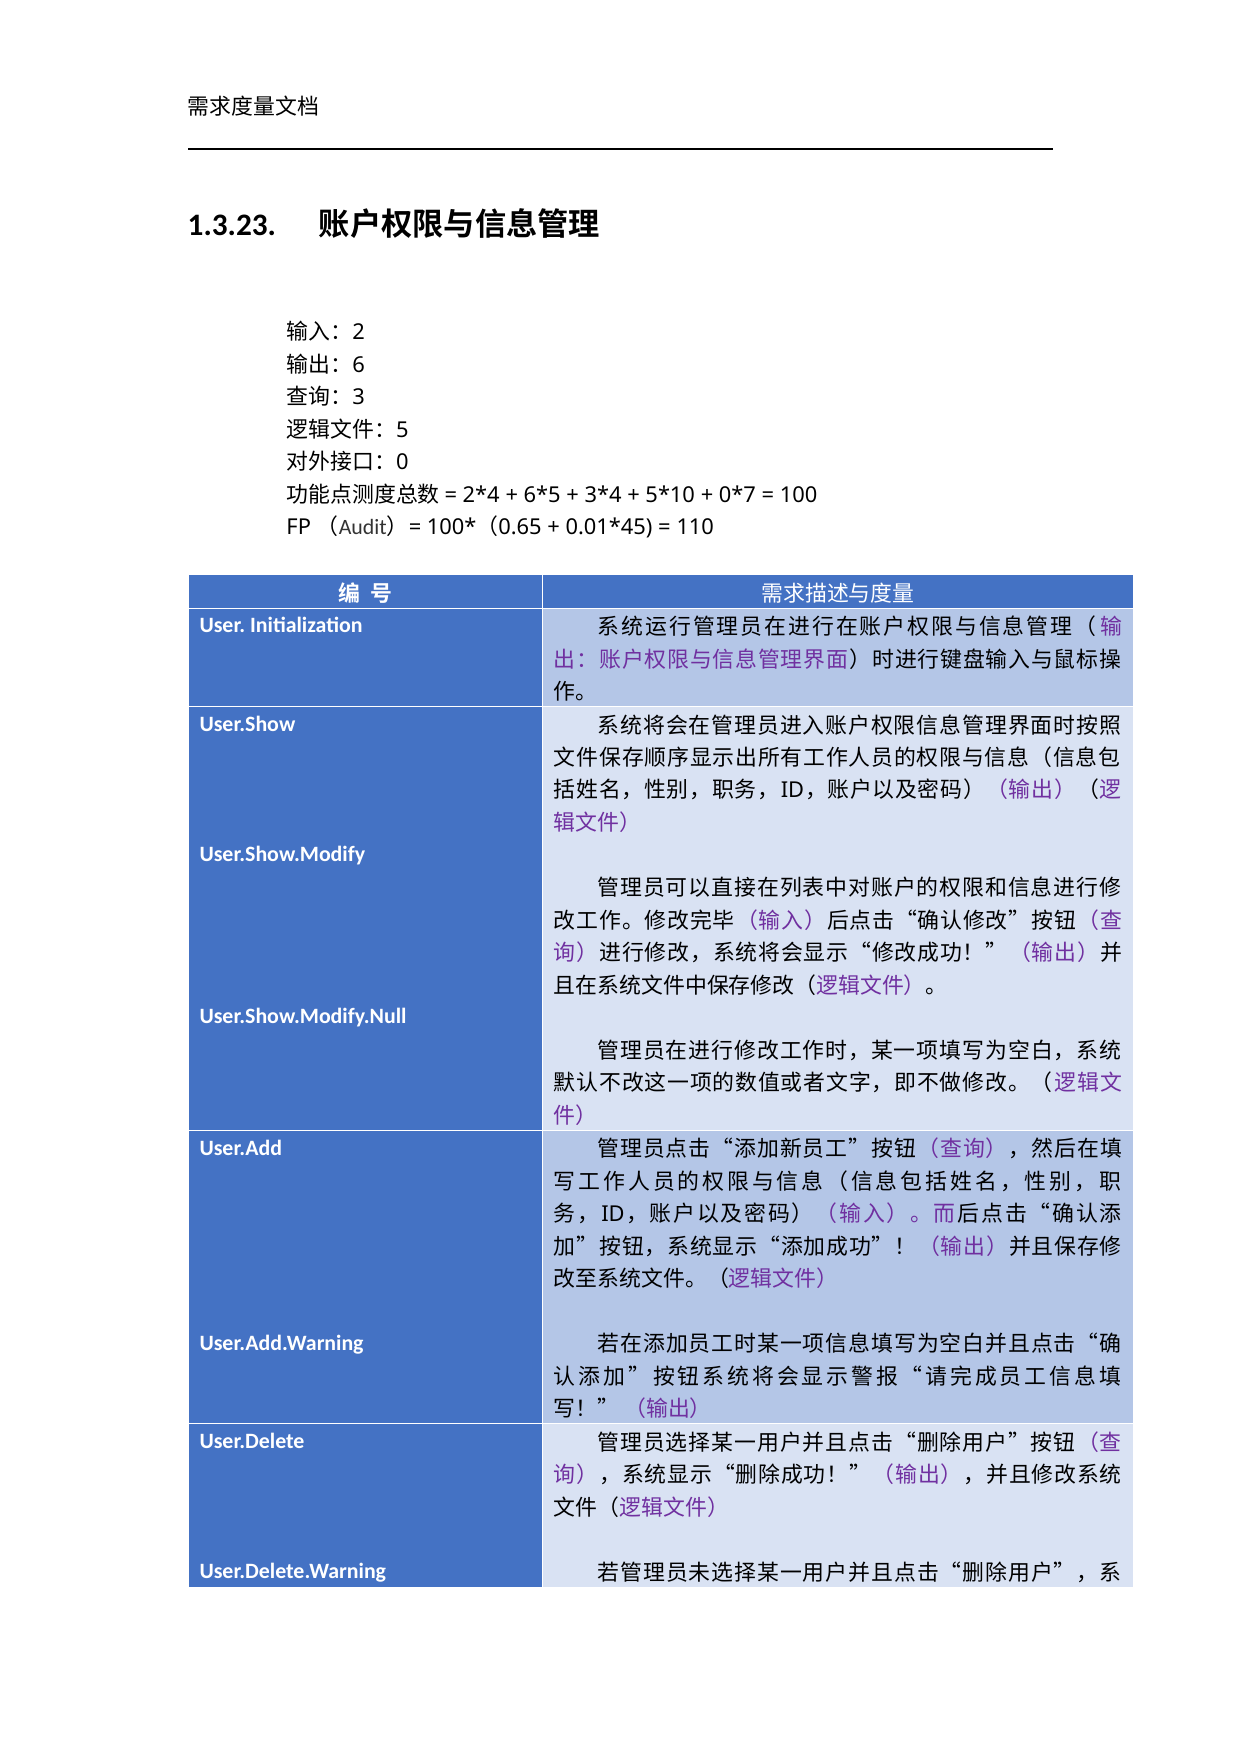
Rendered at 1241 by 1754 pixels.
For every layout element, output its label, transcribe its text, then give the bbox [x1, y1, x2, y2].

table_cell User.Show User.Show.Modify User.Show.Modify.Null [189, 707, 542, 1130]
text 查询：3 [187, 379, 1053, 412]
table_cell User. Initialization [189, 609, 542, 706]
text 逻辑文件：5 [187, 412, 1053, 444]
text FP （Audit）= 100*（0.65 + 0.01*45) = 110 [187, 509, 1053, 542]
table_cell 系统运行管理员在进行在账户权限与信息管理（输出：账户权限与信息管理界面）时进行键盘输入与鼠标操作。 [543, 609, 1133, 706]
table_header 需求描述与度量 [543, 575, 1133, 608]
text 对外接口：0 [187, 444, 1053, 477]
table_cell 管理员点击“添加新员工”按钮（查询），然后在填写工作人员的权限与信息（信息包括姓名，性别，职务，ID，账户以及密码）（输入）。而后点击“确认添加”按钮，系统显示“添加成功”！（输出）并且保存修改至系统文件。（逻辑文件） 若在添加员工时某一项信息填写为空白并且点击“确认添加”按钮系统将会显示警报“请完成员工信息填写！” （输出） [543, 1131, 1133, 1423]
table_header 编 号 [189, 575, 542, 608]
text 输入：2 [187, 314, 1053, 347]
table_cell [189, 1424, 542, 1587]
subtitle 账户权限与信息管理 [187, 189, 1053, 254]
table_cell User.Add User.Add.Warning [189, 1131, 542, 1423]
table_cell 系统将会在管理员进入账户权限信息管理界面时按照文件保存顺序显示出所有工作人员的权限与信息（信息包括姓名，性别，职务，ID，账户以及密码）（输出）（逻辑文件） 管理员可以直接在列表中对账户的权限和信息进行修改工作。修改完毕（输入）后点击“确认修改”按钮（查询）进行修改，系统将会显示“修改成功！”（输出）并且在系统文件中保存修改（逻辑文件）。 管理员在进行修改工作时，某一项填写为空白，系统默认不改这一项的数值或者文字，即不做修改。（逻辑文件） [543, 707, 1133, 1130]
text 功能点测度总数 = 2*4 + 6*5 + 3*4 + 5*10 + 0*7 = 100 [187, 477, 1053, 509]
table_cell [543, 1424, 1133, 1587]
text 输出：6 [187, 347, 1053, 379]
